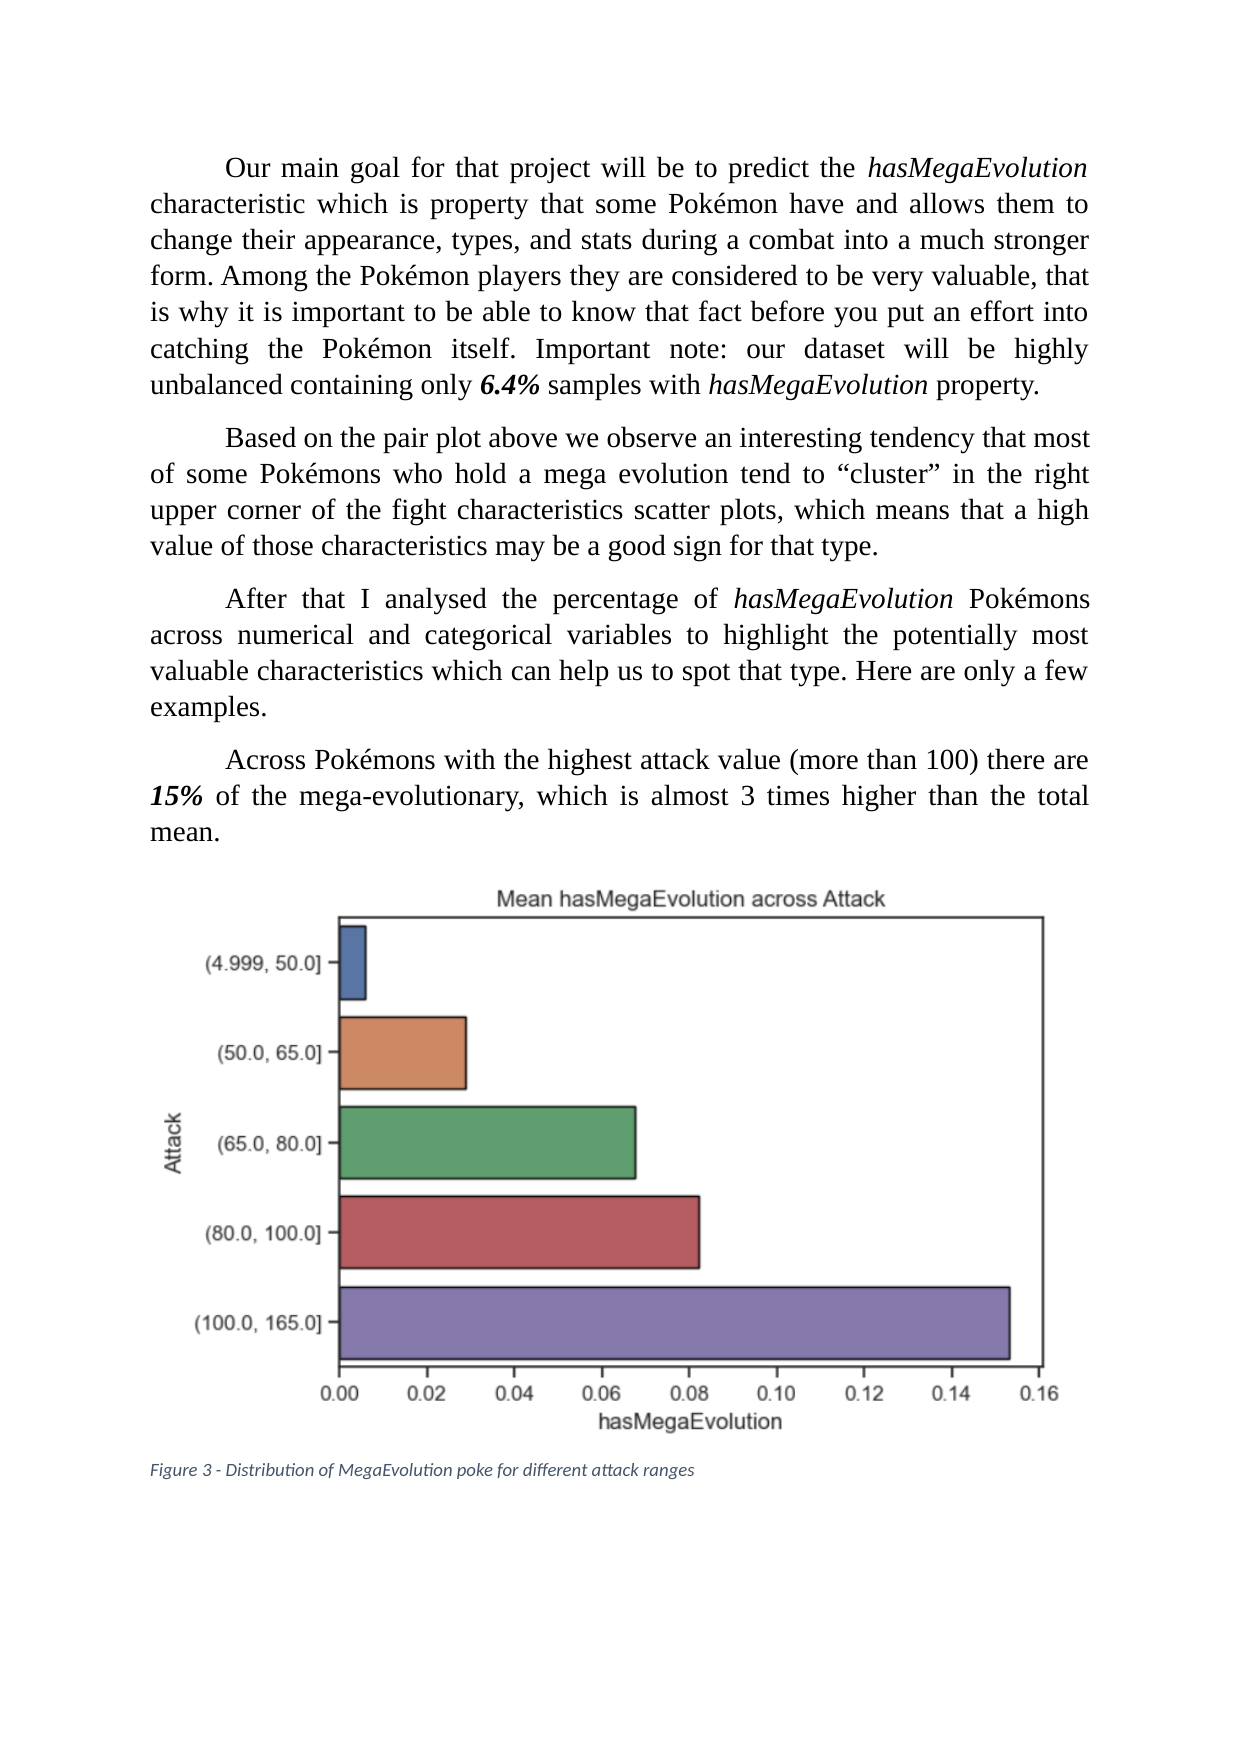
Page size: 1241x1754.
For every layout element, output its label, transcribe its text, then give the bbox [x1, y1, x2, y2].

text Based on the pair plot above we observe an interesting tendency that most of some Pokémons who hold a mega evolution tend to “cluster” in the right upper corner of the fight characteristics scatter plots, which means that a high value of those characteristics may be a good sign for that type. [150, 420, 1090, 562]
text After that I analysed the percentage of hasMegaEvolution Pokémons across numerical and categorical variables to highlight the potentially most valuable characteristics which can help us to spot that type. Here are only a few examples. [150, 581, 1090, 723]
picture [150, 867, 1091, 1440]
text Figure 3 - Distribution of MegaEvolution poke for different attack ranges [150, 1458, 1090, 1481]
text Our main goal for that project will be to predict the hasMegaEvolution characteristic which is property that some Pokémon have and allows them to change their appearance, types, and stats during a combat into a much stronger form. Among the Pokémon players they are considered to be very valuable, that is why it is important to be able to know that fact before you put an effort into catching the Pokémon itself. Important note: our dataset will be highly unbalanced containing only 6.4% samples with hasMegaEvolution property. [150, 150, 1090, 400]
text Across Pokémons with the highest attack value (more than 100) there are 15% of the mega-evolutionary, which is almost 3 times higher than the total mean. [150, 742, 1090, 848]
